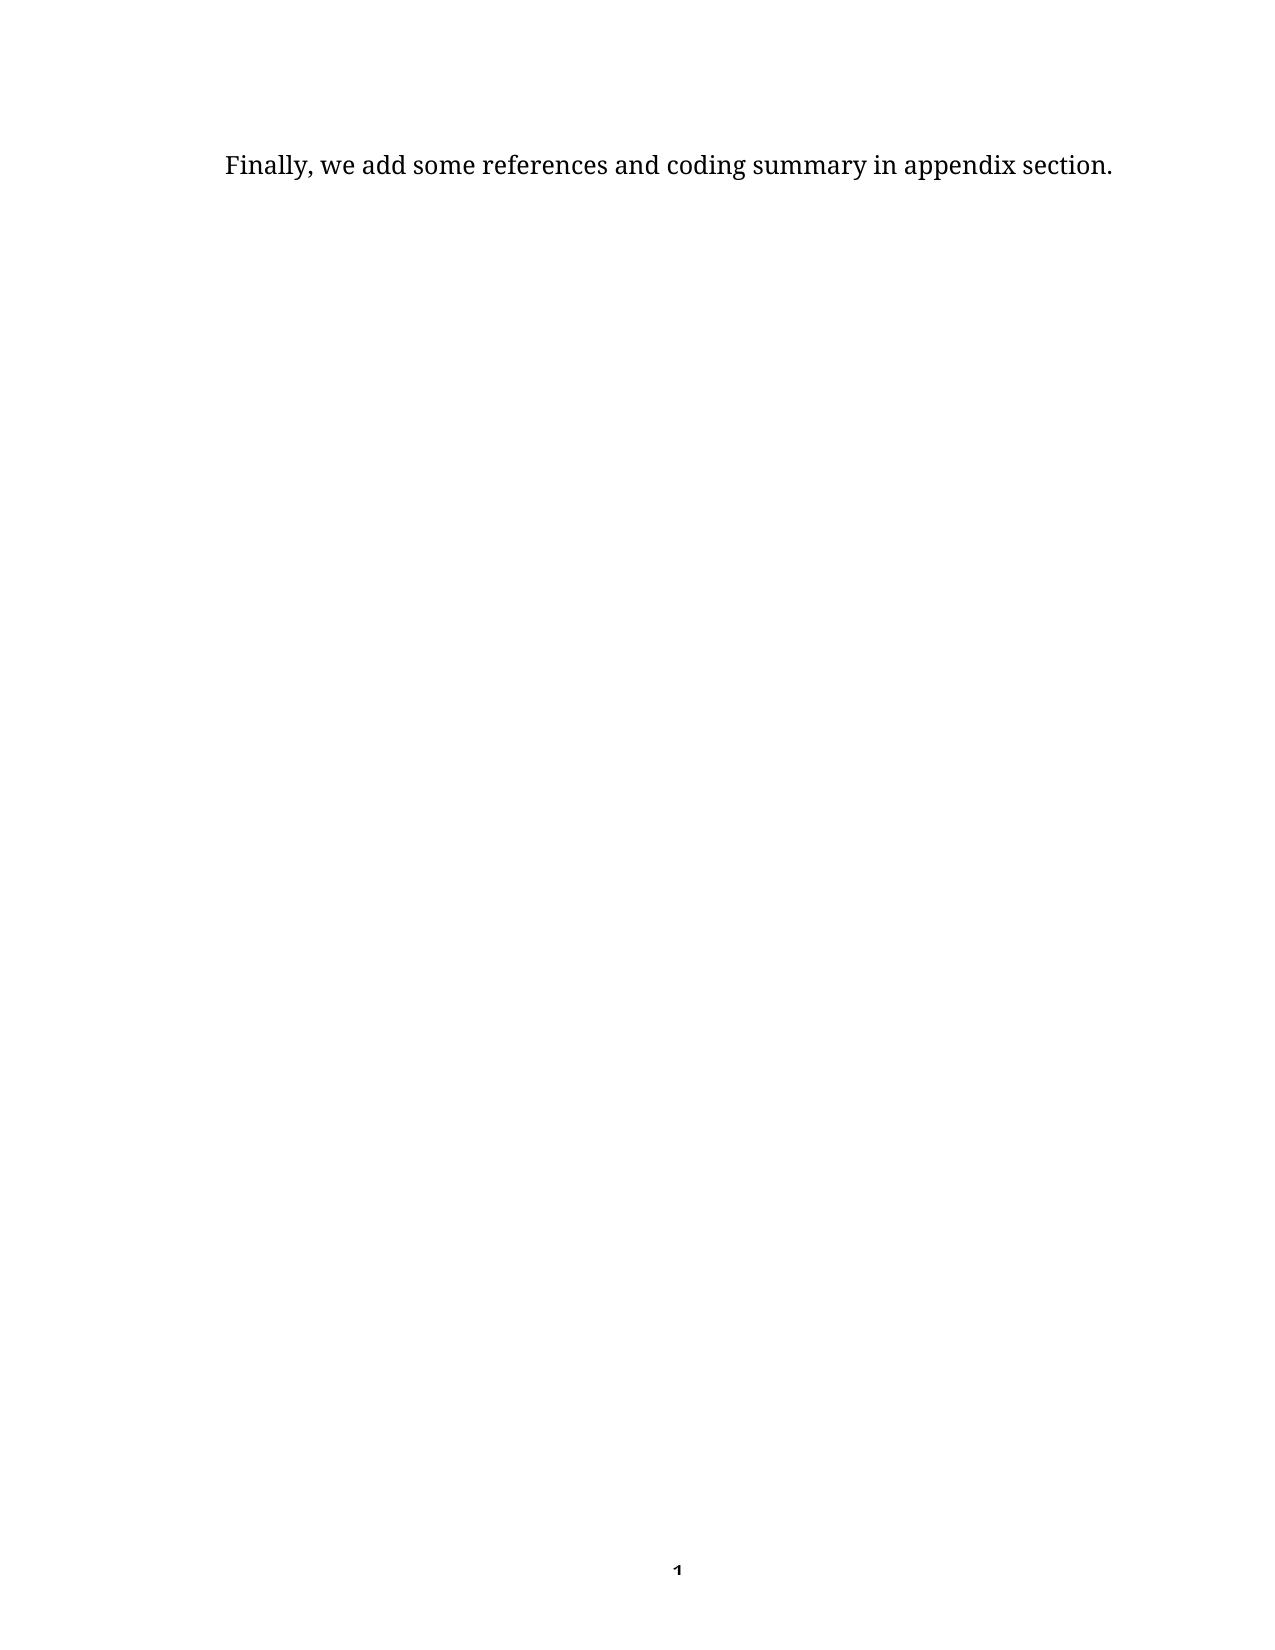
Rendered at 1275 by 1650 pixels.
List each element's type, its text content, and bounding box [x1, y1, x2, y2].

text Finally, we add some references and coding summary in appendix section. [225, 148, 1275, 182]
